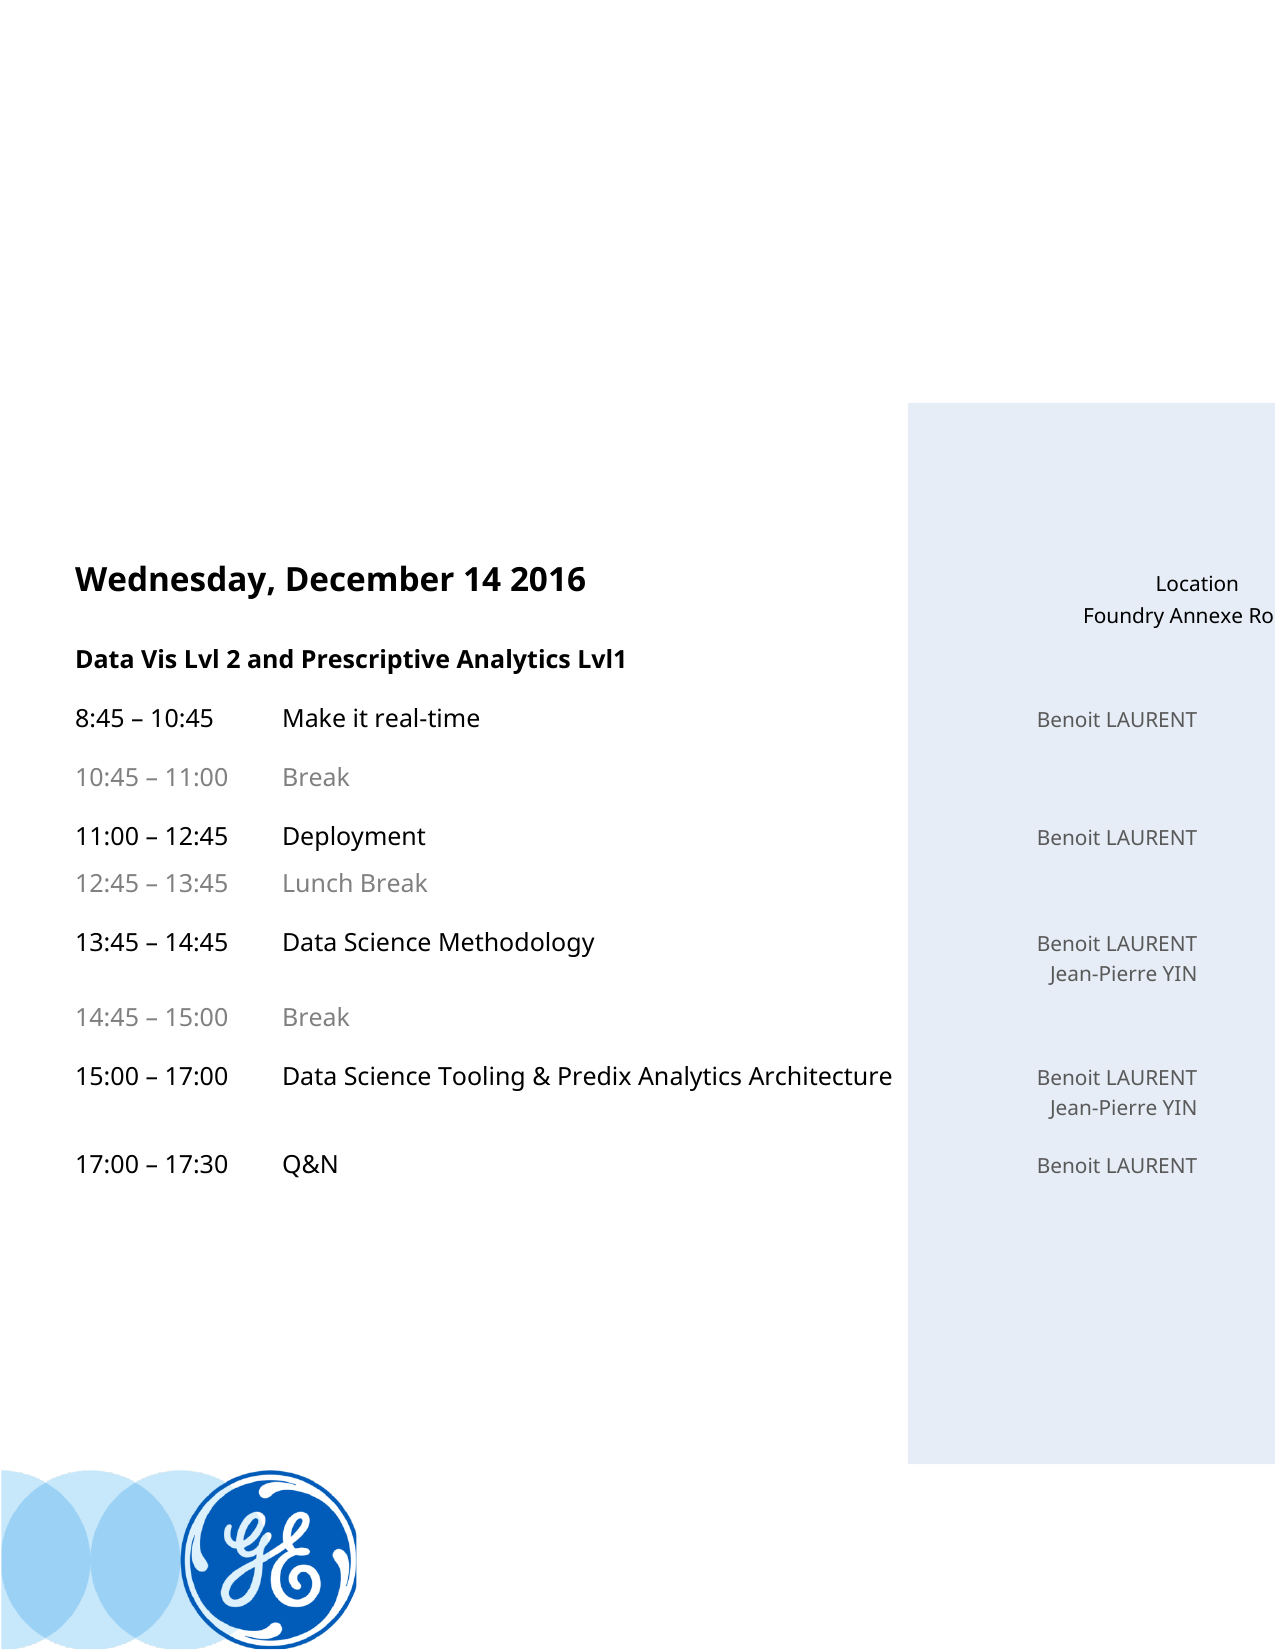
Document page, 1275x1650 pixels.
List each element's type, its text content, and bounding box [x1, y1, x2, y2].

picture [0, 1470, 356, 1648]
text 13:45 – 14:45 Data Science Methodology Benoit LAURENT [75, 925, 1200, 959]
text 12:45 – 13:45 Lunch Break [75, 866, 1200, 900]
text Wednesday, December 14 2016 Location Foundry Annexe Room [75, 556, 1200, 629]
text 15:00 – 17:00 Data Science Tooling & Predix Analytics Architecture Benoit LAURENT [75, 1059, 1200, 1093]
text 14:45 – 15:00 Break [75, 1000, 1200, 1034]
text 17:00 – 17:30 Q&N Benoit LAURENT [75, 1146, 1200, 1180]
text Jean-Pierre YIN [75, 1093, 1200, 1121]
text 11:00 – 12:45 Deployment Benoit LAURENT [75, 819, 1200, 853]
text Data Vis Lvl 2 and Prescriptive Analytics Lvl1 [75, 642, 1200, 676]
text 8:45 – 10:45 Make it real-time Benoit LAURENT [75, 701, 1200, 735]
text 10:45 – 11:00 Break [75, 760, 1200, 794]
text Jean-Pierre YIN [75, 959, 1200, 987]
